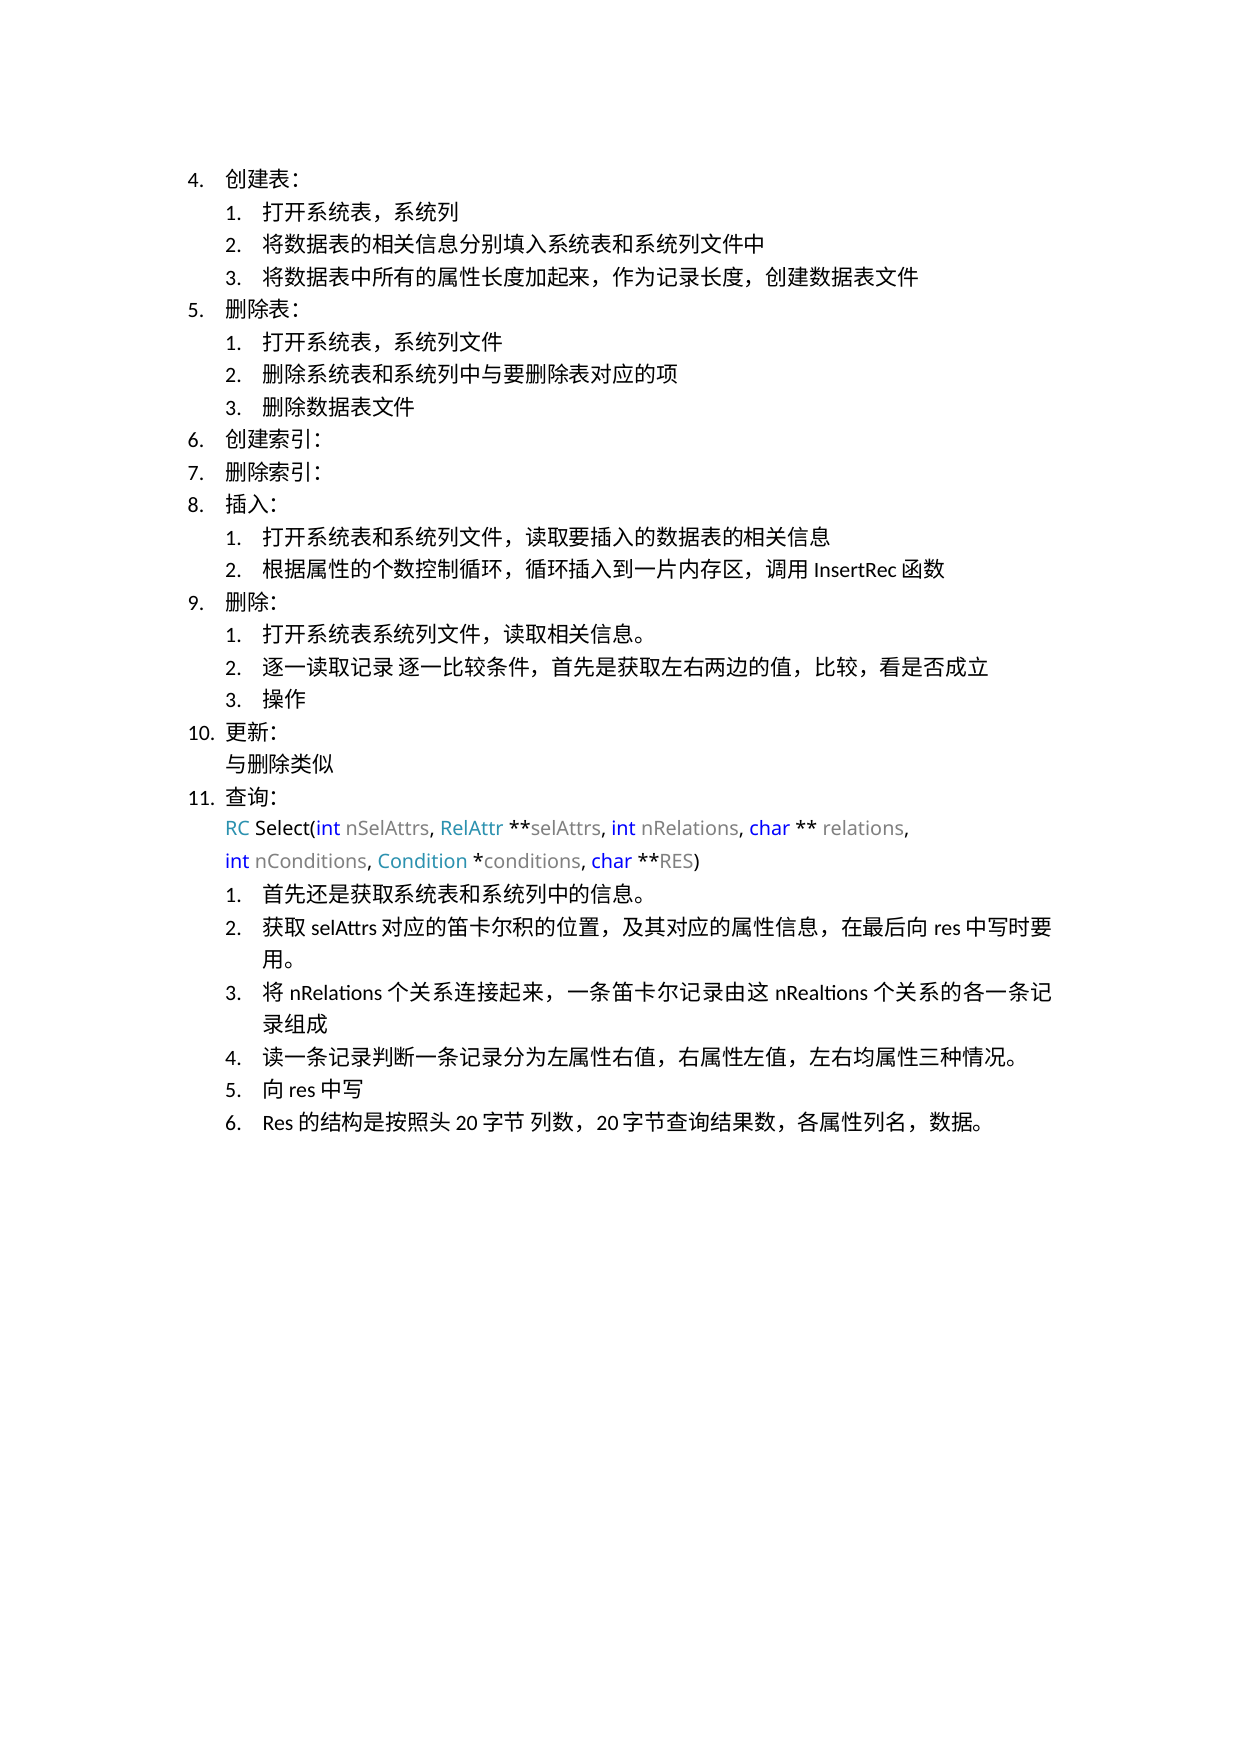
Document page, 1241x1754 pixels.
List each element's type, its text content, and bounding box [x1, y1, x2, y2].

list Res的结构是按照头20字节 列数，20字节查询结果数，各属性列名，数据。 [225, 1104, 1053, 1137]
list 打开系统表系统列文件，读取相关信息。 [225, 617, 1053, 649]
list 删除数据表文件 [225, 389, 1053, 422]
list 创建索引： [187, 422, 1053, 454]
list 将数据表中所有的属性长度加起来，作为记录长度，创建数据表文件 [225, 259, 1053, 292]
list 将nRelations个关系连接起来，一条笛卡尔记录由这nRealtions个关系的各一条记录组成 [225, 974, 1053, 1039]
list 创建表： [187, 162, 1053, 194]
list 更新： [187, 714, 1053, 747]
list 首先还是获取系统表和系统列中的信息。 [225, 877, 1053, 909]
list 插入： [187, 487, 1053, 519]
list 逐一读取记录 逐一比较条件，首先是获取左右两边的值，比较，看是否成立 [225, 649, 1053, 682]
list int nConditions, Condition *conditions, char **RES) [225, 844, 1053, 877]
list 打开系统表，系统列文件 [225, 324, 1053, 357]
list 操作 [225, 682, 1053, 714]
list 删除索引： [187, 454, 1053, 487]
list RC Select(int nSelAttrs, RelAttr **selAttrs, int nRelations, char ** relations, [225, 812, 1053, 844]
list 删除系统表和系统列中与要删除表对应的项 [225, 357, 1053, 389]
list 打开系统表，系统列 [225, 194, 1053, 227]
list 与删除类似 [225, 747, 1053, 779]
list 向res中写 [225, 1072, 1053, 1104]
list 打开系统表和系统列文件，读取要插入的数据表的相关信息 [225, 519, 1053, 552]
list 删除表： [187, 292, 1053, 324]
list 读一条记录判断一条记录分为左属性右值，右属性左值，左右均属性三种情况。 [225, 1039, 1053, 1072]
list 查询： [187, 779, 1053, 812]
list 根据属性的个数控制循环，循环插入到一片内存区，调用InsertRec函数 [225, 552, 1053, 584]
list 将数据表的相关信息分别填入系统表和系统列文件中 [225, 227, 1053, 259]
list 获取selAttrs对应的笛卡尔积的位置，及其对应的属性信息，在最后向res中写时要用。 [225, 909, 1053, 974]
list 删除： [187, 584, 1053, 617]
